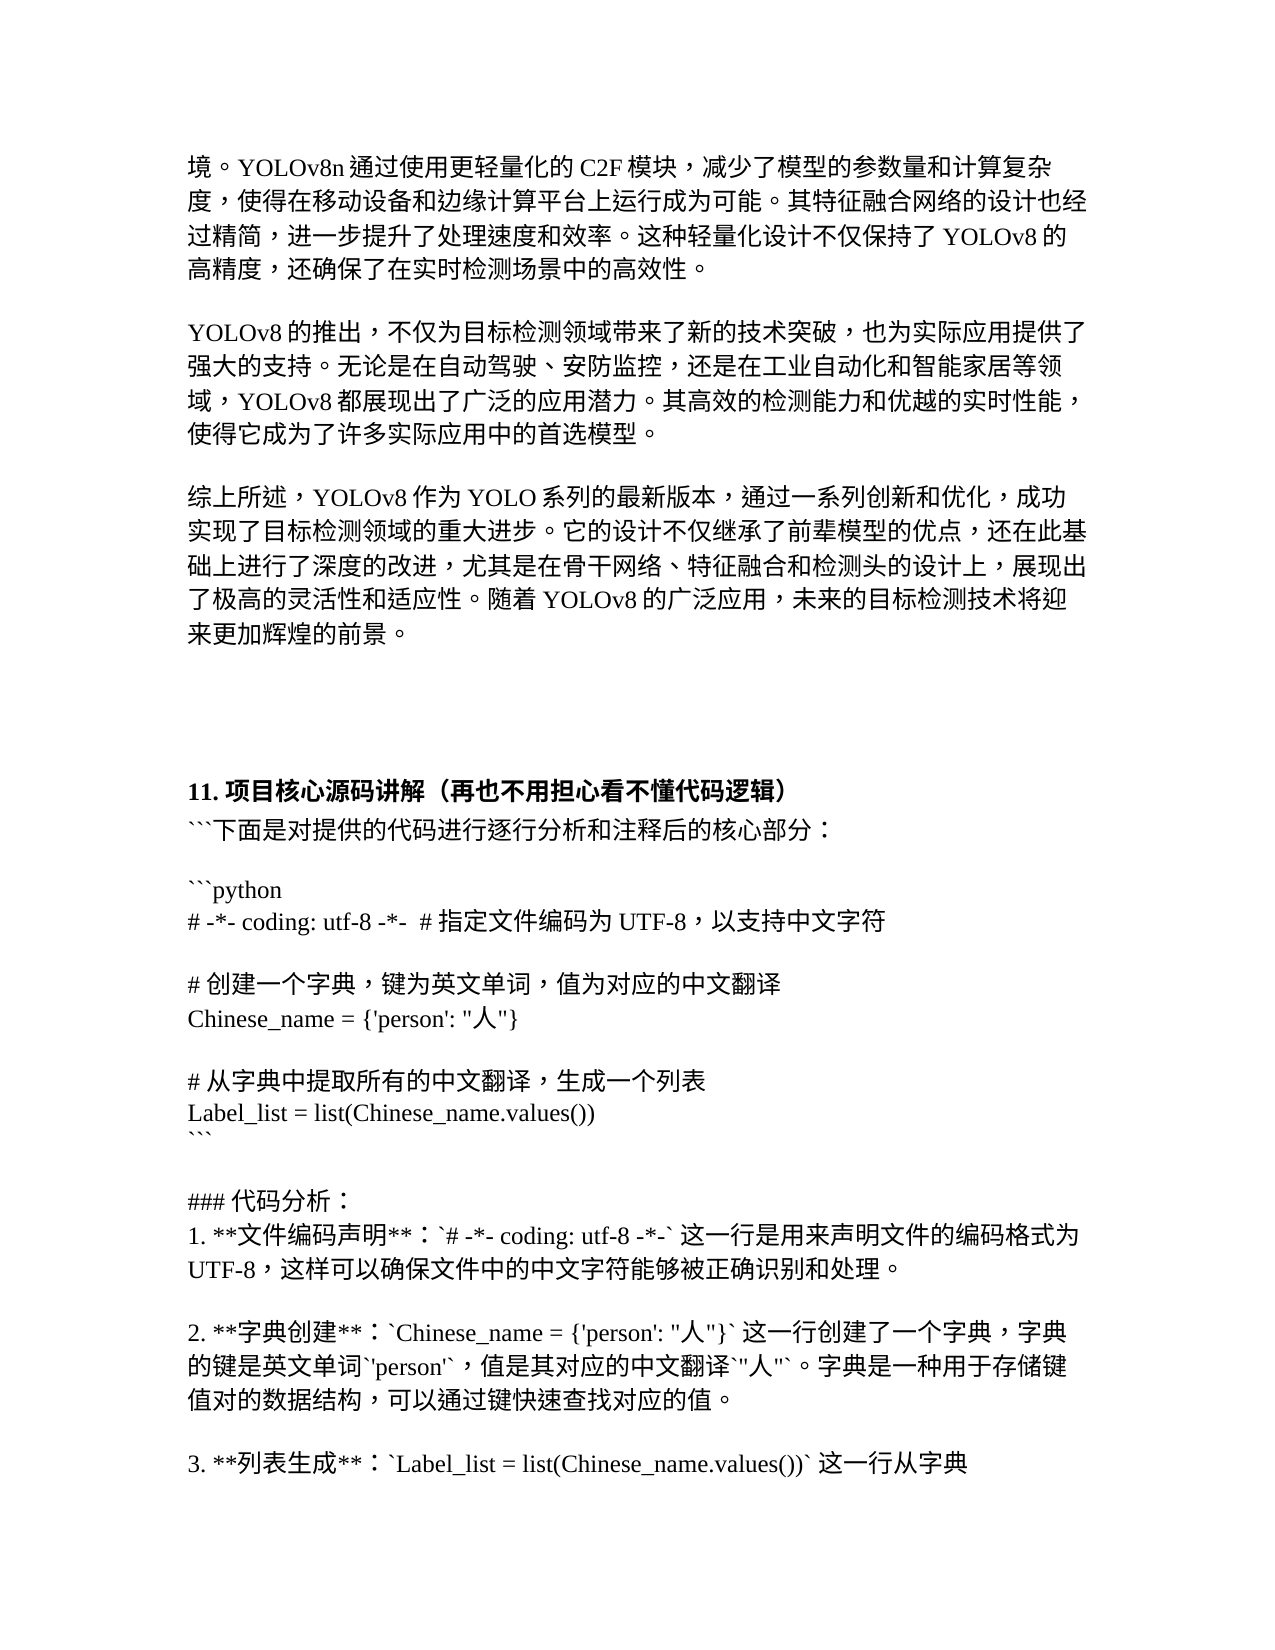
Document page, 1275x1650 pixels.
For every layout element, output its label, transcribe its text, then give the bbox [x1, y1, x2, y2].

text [187, 812, 1087, 1480]
subtitle 11. 项目核心源码讲解（再也不用担心看不懂代码逻辑） [187, 773, 1087, 807]
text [187, 150, 1087, 650]
